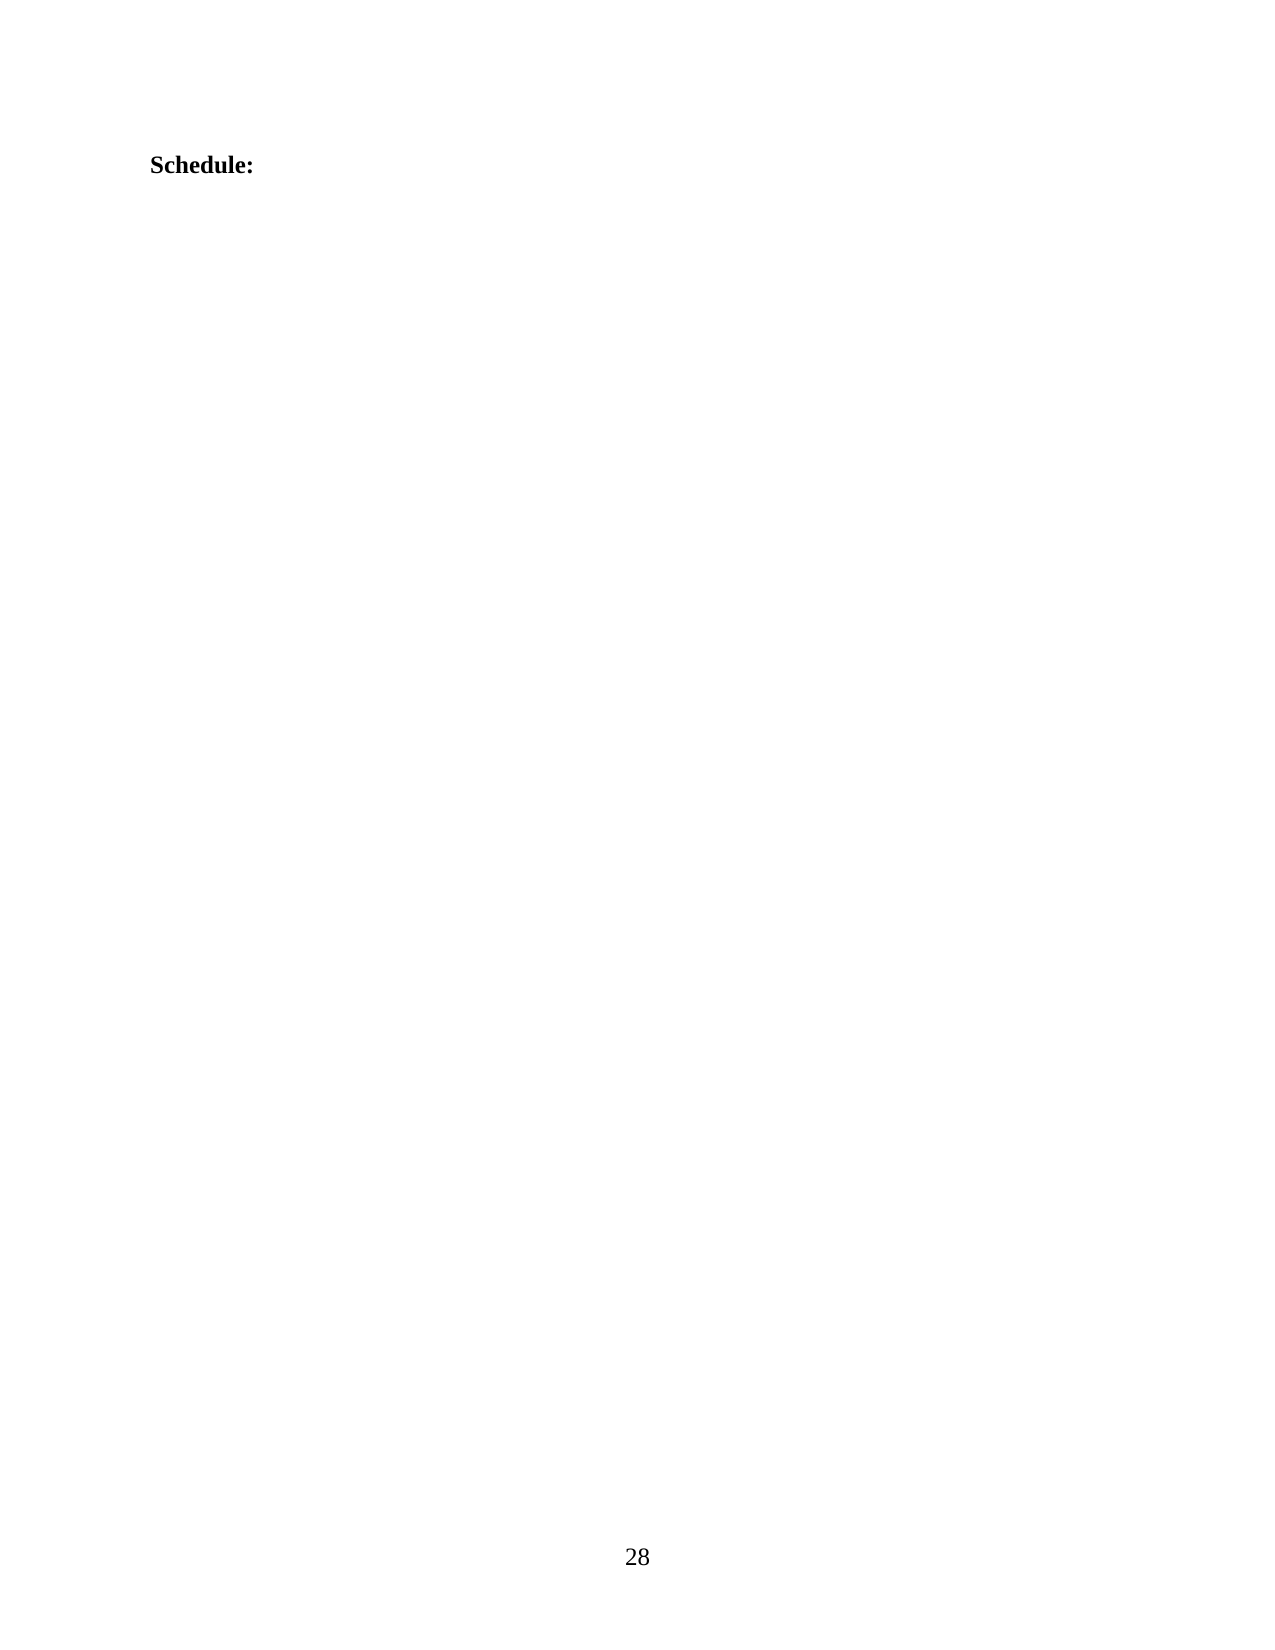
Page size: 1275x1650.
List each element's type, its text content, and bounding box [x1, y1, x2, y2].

text Schedule: [150, 150, 1125, 179]
